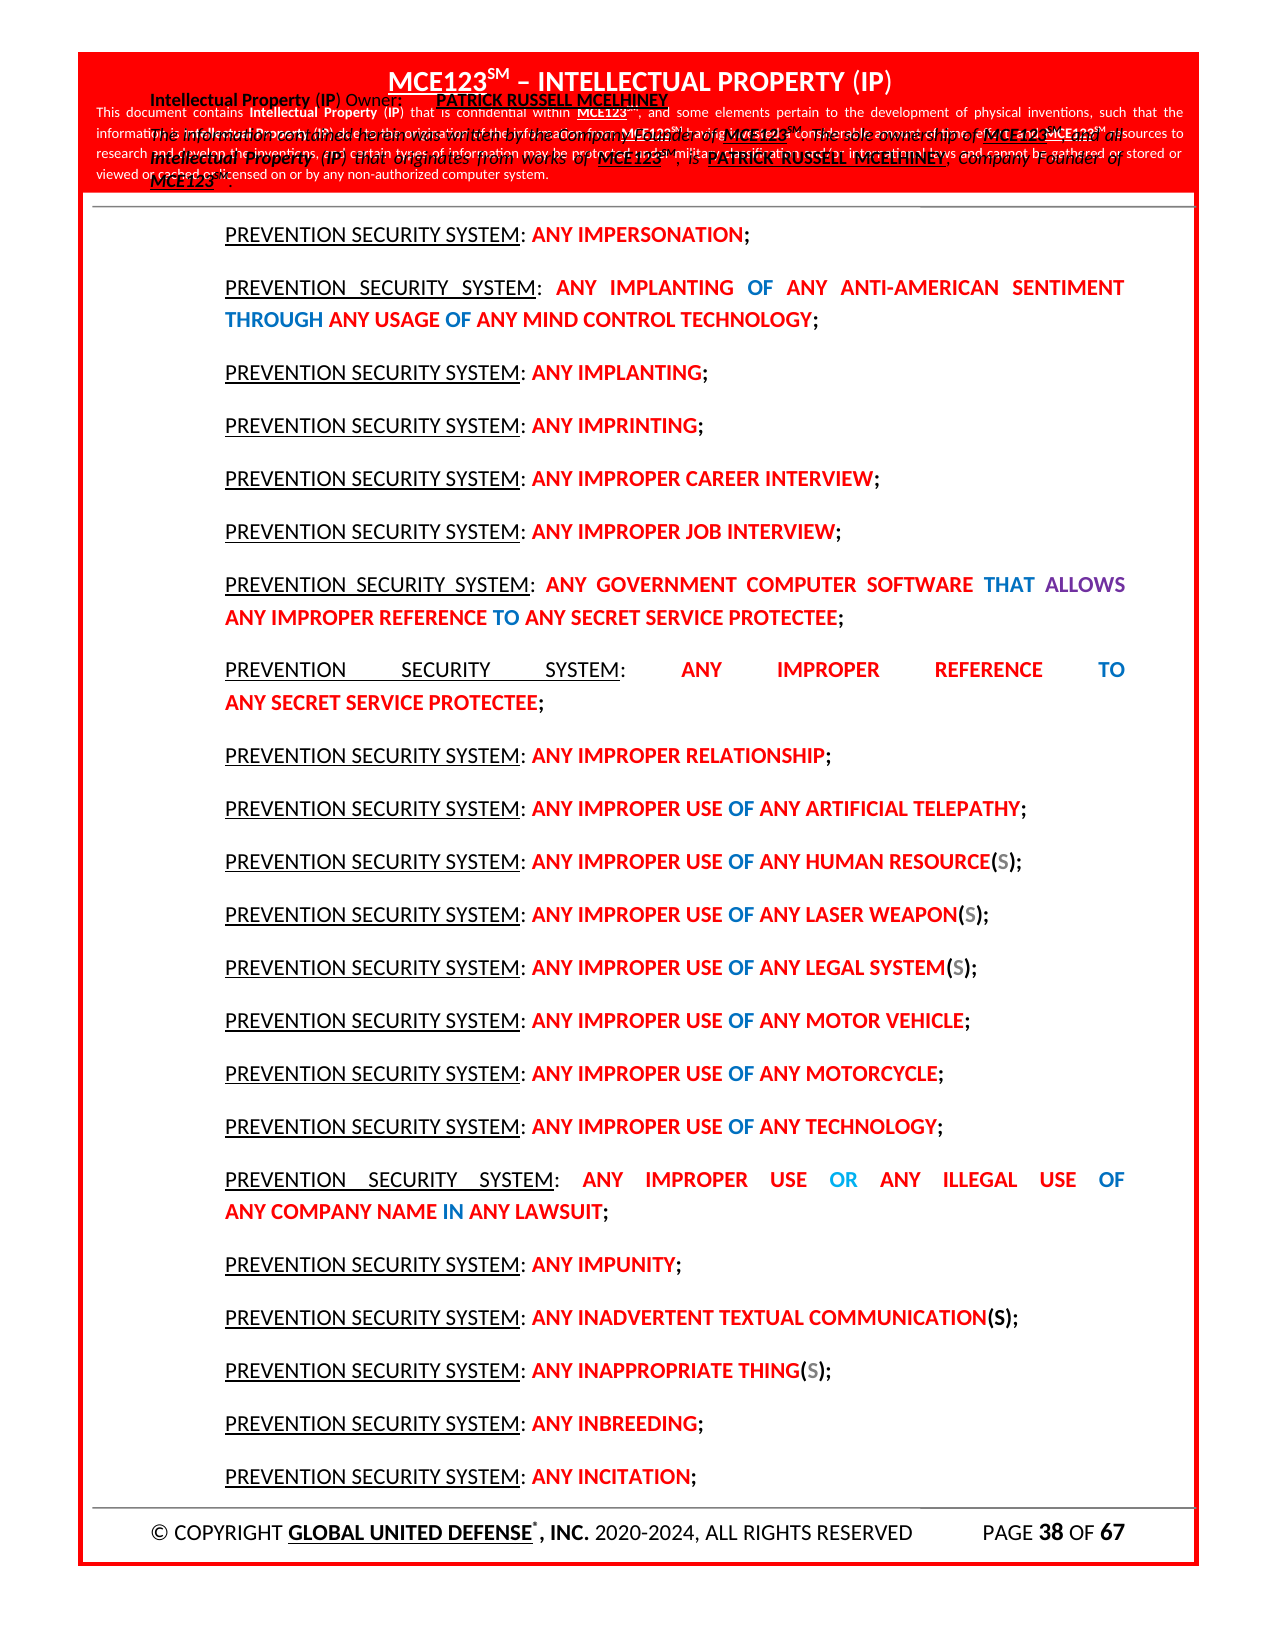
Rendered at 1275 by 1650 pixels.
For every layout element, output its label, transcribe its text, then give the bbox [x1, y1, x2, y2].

text PREVENTION SECURITY SYSTEM: ANY IMPROPER USE OF ANY TECHNOLOGY; [225, 1112, 1125, 1140]
text PREVENTION SECURITY SYSTEM: ANY INBREEDING; [225, 1409, 1125, 1437]
text PREVENTION SECURITY SYSTEM: ANY IMPROPER USE OF ANY MOTORCYCLE; [225, 1059, 1125, 1087]
text PREVENTION SECURITY SYSTEM: ANY GOVERNMENT COMPUTER SOFTWARE THAT ALLOWS ANY IMPROPER REFERENCE TO ANY SECRET SERVICE PROTECTEE; [225, 570, 1125, 631]
text PREVENTION SECURITY SYSTEM: ANY IMPLANTING; [225, 358, 1125, 386]
text PREVENTION SECURITY SYSTEM: ANY IMPROPER USE OF ANY ARTIFICIAL TELEPATHY; [225, 794, 1125, 822]
text PREVENTION SECURITY SYSTEM: ANY IMPROPER CAREER INTERVIEW; [225, 464, 1125, 492]
text PREVENTION SECURITY SYSTEM: ANY INADVERTENT TEXTUAL COMMUNICATION(S); [225, 1303, 1125, 1331]
text PREVENTION SECURITY SYSTEM: ANY IMPROPER JOB INTERVIEW; [225, 517, 1125, 545]
text PREVENTION SECURITY SYSTEM: ANY IMPUNITY; [225, 1250, 1125, 1278]
text PREVENTION SECURITY SYSTEM: ANY IMPROPER USE OR ANY ILLEGAL USE OF ANY COMPANY NAME IN ANY LAWSUIT; [225, 1165, 1125, 1225]
text PREVENTION SECURITY SYSTEM: ANY IMPRINTING; [225, 411, 1125, 439]
text PREVENTION SECURITY SYSTEM: ANY IMPROPER REFERENCE TO ANY SECRET SERVICE PROTECTEE; [225, 656, 1125, 716]
text PREVENTION SECURITY SYSTEM: ANY INCITATION; [225, 1462, 1125, 1490]
text PREVENTION SECURITY SYSTEM: ANY IMPROPER USE OF ANY LASER WEAPON(S); [225, 900, 1125, 928]
text PREVENTION SECURITY SYSTEM: ANY IMPERSONATION; [225, 220, 1125, 248]
text PREVENTION SECURITY SYSTEM: ANY IMPROPER USE OF ANY LEGAL SYSTEM(S); [225, 953, 1125, 981]
text PREVENTION SECURITY SYSTEM: ANY IMPROPER USE OF ANY HUMAN RESOURCE(S); [225, 847, 1125, 875]
text PREVENTION SECURITY SYSTEM: ANY INAPPROPRIATE THING(S); [225, 1356, 1125, 1384]
text PREVENTION SECURITY SYSTEM: ANY IMPLANTING OF ANY ANTI-AMERICAN SENTIMENT THROUGH ANY USAGE OF ANY MIND CONTROL TECHNOLOGY; [225, 273, 1125, 333]
text PREVENTION SECURITY SYSTEM: ANY IMPROPER RELATIONSHIP; [225, 741, 1125, 769]
text PREVENTION SECURITY SYSTEM: ANY IMPROPER USE OF ANY MOTOR VEHICLE; [225, 1006, 1125, 1034]
